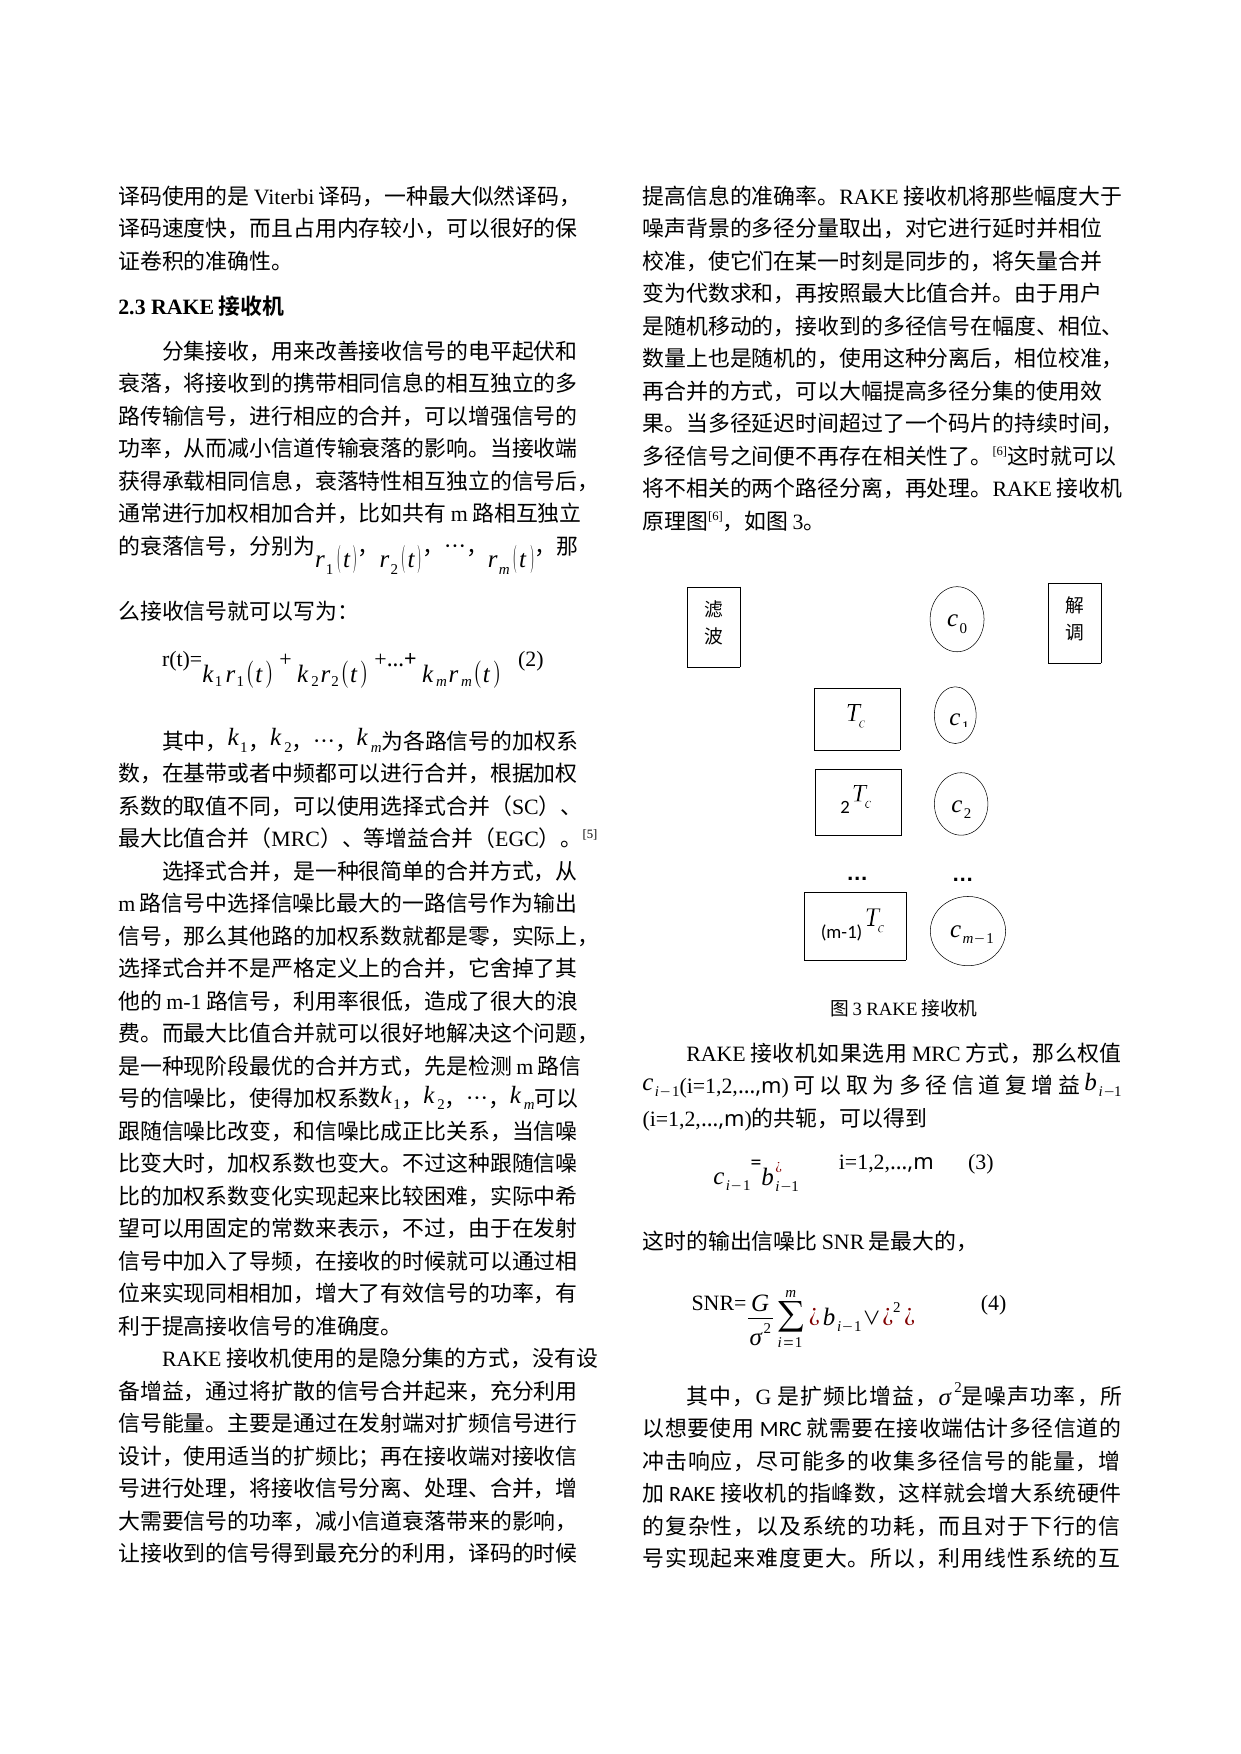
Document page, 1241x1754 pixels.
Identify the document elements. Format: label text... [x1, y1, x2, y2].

text RAKE接收机使用的是隐分集的方式，没有设备增益，通过将扩散的信号合并起来，充分利用信号能量。主要是通过在发射端对扩频信号进行设计，使用适当的扩频比；再在接收端对接收信号进行处理，将接收信号分离、处理、合并，增大需要信号的功率，减小信道衰落带来的影响，让接收到的信号得到最充分的利用，译码的时候提高信息的准确率。RAKE接收机将那些幅度大于噪声背景的多径分量取出，对它进行延时并相位校准，使它们在某一时刻是同步的，将矢量合并变为代数求和，再按照最大比值合并。由于用户是随机移动的，接收到的多径信号在幅度、相位、数量上也是随机的，使用这种分离后，相位校准，再合并的方式，可以大幅提高多径分集的使用效果。当多径延迟时间超过了一个码片的持续时间，多径信号之间便不再存在相关性了。[6]这时就可以将不相关的两个路径分离，再处理。RAKE接收机原理图[6]，如图3。 [118, 1341, 598, 1568]
text RAKE接收机使用的是隐分集的方式，没有设备增益，通过将扩散的信号合并起来，充分利用信号能量。主要是通过在发射端对扩频信号进行设计，使用适当的扩频比；再在接收端对接收信号进行处理，将接收信号分离、处理、合并，增大需要信号的功率，减小信道衰落带来的影响，让接收到的信号得到最充分的利用，译码的时候提高信息的准确率。RAKE接收机将那些幅度大于噪声背景的多径分量取出，对它进行延时并相位校准，使它们在某一时刻是同步的，将矢量合并变为代数求和，再按照最大比值合并。由于用户是随机移动的，接收到的多径信号在幅度、相位、数量上也是随机的，使用这种分离后，相位校准，再合并的方式，可以大幅提高多径分集的使用效果。当多径延迟时间超过了一个码片的持续时间，多径信号之间便不再存在相关性了。[6]这时就可以将不相关的两个路径分离，再处理。RAKE接收机原理图[6]，如图3。 [642, 178, 1122, 536]
text r(t)= + +…+ (2) [118, 642, 598, 707]
text SNR= (4) [642, 1268, 1122, 1366]
text 选择式合并，是一种很简单的合并方式，从m路信号中选择信噪比最大的一路信号作为输出信号，那么其他路的加权系数就都是零，实际上，选择式合并不是严格定义上的合并，它舍掉了其他的m-1路信号，利用率很低，造成了很大的浪费。而最大比值合并就可以很好地解决这个问题，是一种现阶段最优的合并方式，先是检测m路信号的信噪比，使得加权系数，，…，可以跟随信噪比改变，和信噪比成正比关系，当信噪比变大时，加权系数也变大。不过这种跟随信噪比的加权系数变化实现起来比较困难，实际中希望可以用固定的常数来表示，不过，由于在发射信号中加入了导频，在接收的时候就可以通过相位来实现同相相加，增大了有效信号的功率，有利于提高接收信号的准确度。 [118, 853, 598, 1341]
text = i=1,2,…,m (3) [642, 1146, 1122, 1211]
text 分集接收，用来改善接收信号的电平起伏和衰落，将接收到的携带相同信息的相互独立的多路传输信号，进行相应的合并，可以增强信号的功率，从而减小信道传输衰落的影响。当接收端获得承载相同信息，衰落特性相互独立的信号后，通常进行加权相加合并，比如共有m路相互独立的衰落信号，分别为，，…，，那么接收信号就可以写为： [118, 333, 598, 626]
text 2.3 RAKE接收机 [118, 288, 598, 321]
text 图3 RAKE接收机 [642, 991, 1122, 1023]
text 其中，，，…，为各路信号的加权系数，在基带或者中频都可以进行合并，根据加权系数的取值不同，可以使用选择式合并（SC）、最大比值合并（MRC）、等增益合并（EGC）。[5] [118, 723, 598, 853]
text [642, 1378, 1122, 1573]
text RAKE接收机如果选用MRC方式，那么权值(i=1,2,…,m)可以取为多径信道复增益(i=1,2,…,m)的共轭，可以得到 [642, 1036, 1122, 1133]
text 经过RAKE接收机接收的信号，进行A/D转换，将接收到的信号，转换成字长为8比特的序列，接着需要对发射时加在信号上的扰码进行解码，再将信号功率归一化，方便后面的解交织和译码。译码使用的是Viterbi译码，一种最大似然译码，译码速度快，而且占用内存较小，可以很好的保证卷积的准确性。 [118, 178, 598, 276]
text 这时的输出信噪比SNR是最大的， [642, 1223, 1122, 1256]
